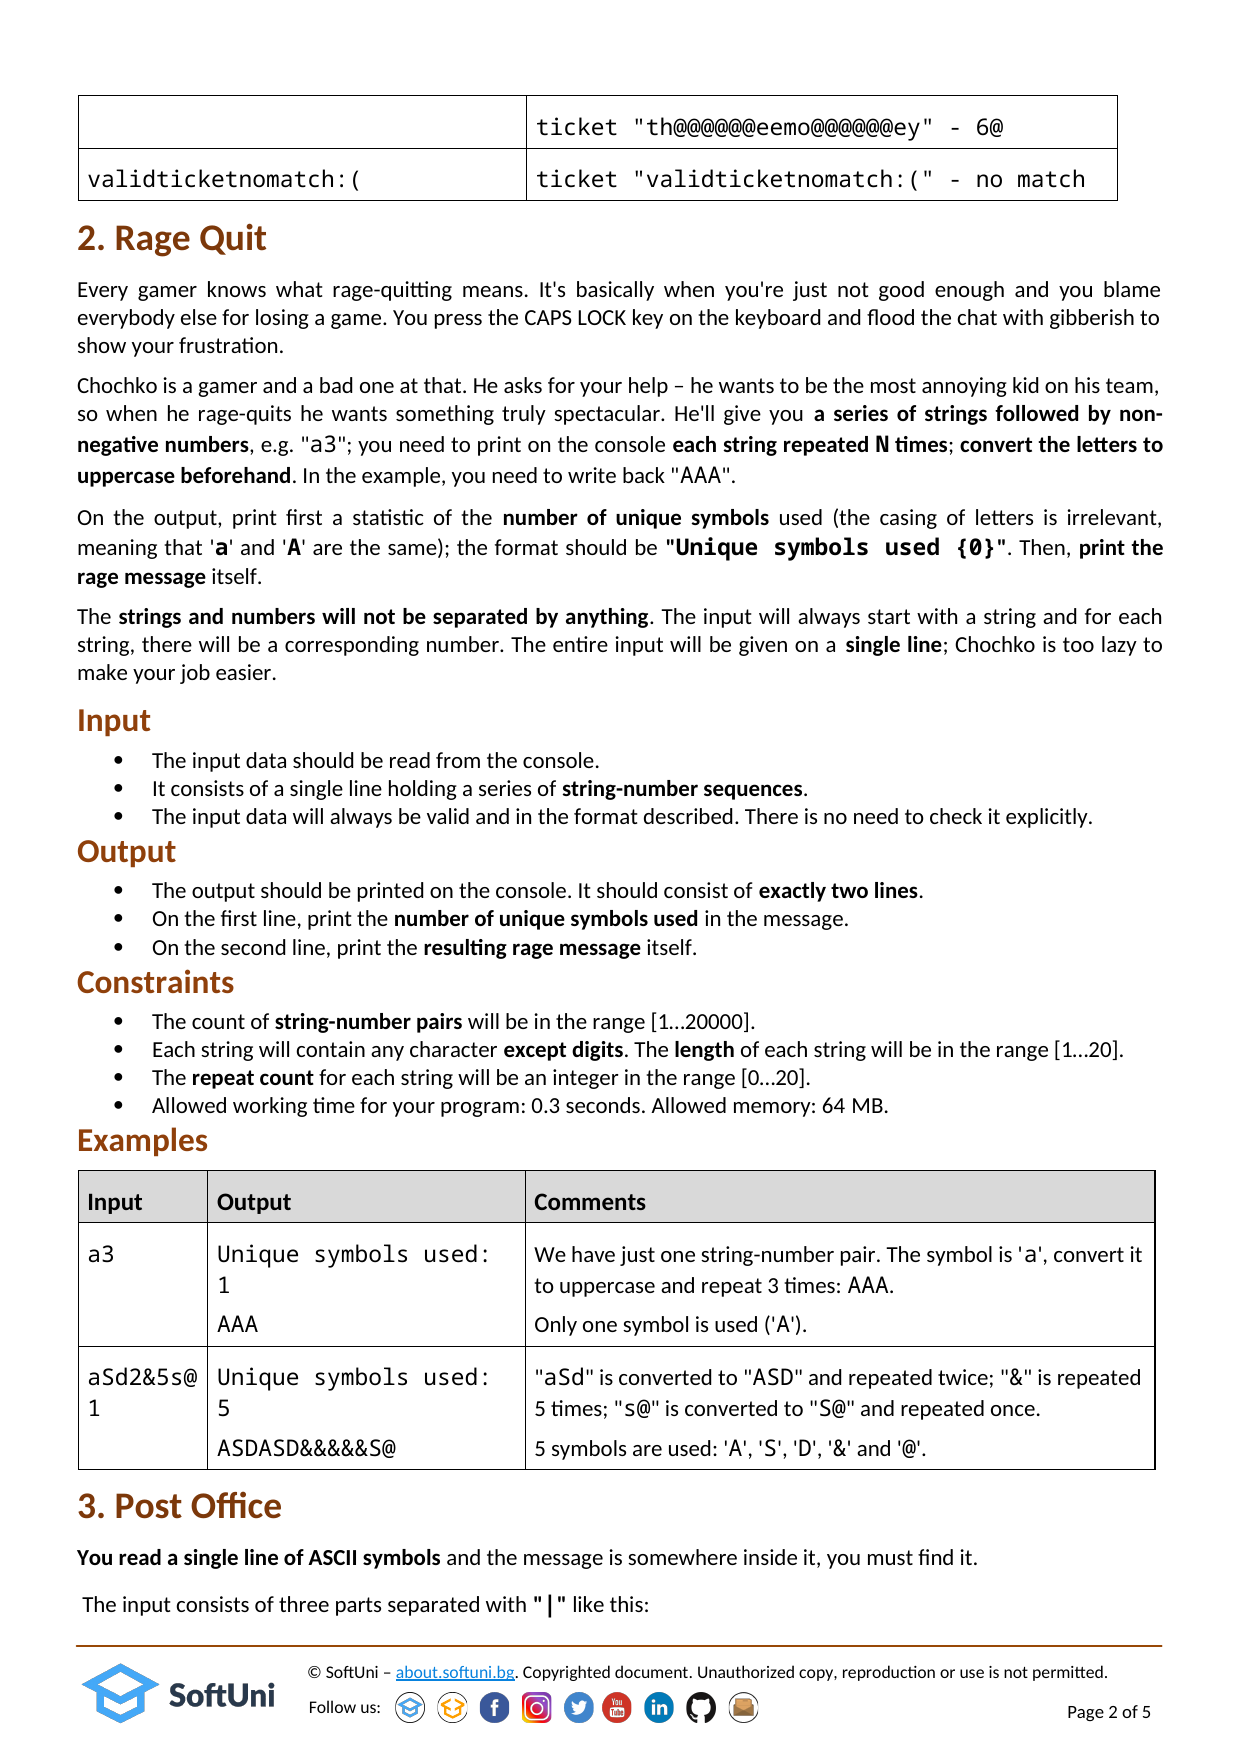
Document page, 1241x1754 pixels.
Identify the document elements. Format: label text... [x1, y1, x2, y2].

text Chochko is a gamer and a bad one at that. He asks for your help – he wants to be the most annoying kid on his team, so when he rage-quits he wants something truly spectacular. He'll give you a series of strings followed by non-negative numbers, e.g. "a3"; you need to print on the console each string repeated N times; convert the letters to uppercase beforehand. In the example, you need to write back "AAA". [77, 372, 1163, 490]
text The input consists of three parts separated with "|" like this: [77, 1588, 1163, 1619]
list Allowed working time for your program: 0.3 seconds. Allowed memory: 64 MB. [114, 1091, 1163, 1119]
table_cell We have just one string-number pair. The symbol is 'a', convert it to uppercase and repeat 3 times: AAA. Only one symbol is used ('A'). [526, 1223, 1154, 1346]
list The input data should be read from the console. [114, 746, 1163, 774]
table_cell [79, 96, 526, 148]
list It consists of a single line holding a series of string-number sequences. [114, 774, 1163, 802]
list The count of string-number pairs will be in the range [1…20000]. [114, 1007, 1163, 1035]
table_cell a3 [79, 1223, 207, 1346]
picture [644, 1692, 653, 1701]
picture [644, 1714, 653, 1723]
subtitle Input [77, 699, 1163, 740]
table_cell Unique symbols used: 5 ASDASD&&&&&S@ [208, 1347, 525, 1469]
subtitle Rage Quit [77, 214, 1163, 260]
picture [728, 1692, 759, 1723]
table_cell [527, 96, 1117, 148]
picture [658, 1705, 667, 1714]
list On the first line, print the number of unique symbols used in the message. [114, 904, 1163, 933]
table_header Input [79, 1171, 207, 1222]
subtitle Output [77, 830, 1163, 871]
list On the second line, print the resulting rage message itself. [114, 933, 1163, 961]
subtitle Post Office [77, 1482, 1163, 1528]
table_header Output [208, 1171, 525, 1222]
picture [522, 1692, 552, 1723]
text You read a single line of ASCII symbols and the message is somewhere inside it, you must find it. [77, 1543, 1163, 1571]
text Every gamer knows what rage-quitting means. It's basically when you're just not good enough and you blame everybody else for losing a game. You press the CAPS LOCK key on the keyboard and flood the chat with gibberish to show your frustration. [77, 275, 1163, 359]
table_cell ticket "validticketnomatch:(" - no match [527, 149, 1117, 200]
text On the output, print first a statistic of the number of unique symbols used (the casing of letters is irrelevant, meaning that 'a' and 'A' are the same); the format should be "Unique symbols used {0}". Then, print the rage message itself. [77, 503, 1163, 590]
list Each string will contain any character except digits. The length of each string will be in the range [1…20]. [114, 1035, 1163, 1063]
picture [665, 1692, 674, 1701]
picture [602, 1692, 632, 1723]
subtitle Examples [77, 1119, 1163, 1160]
table_cell validticketnomatch:( [79, 149, 526, 200]
picture [665, 1714, 674, 1723]
text The strings and numbers will not be separated by anything. The input will always start with a string and for each string, there will be a corresponding number. The entire input will be given on a single line; Chochko is too lazy to make your job easier. [77, 602, 1163, 686]
picture [564, 1692, 594, 1723]
picture [479, 1692, 510, 1723]
list The output should be printed on the console. It should consist of exactly two lines. [114, 877, 1163, 904]
list The repeat count for each string will be an integer in the range [0…20]. [114, 1063, 1163, 1091]
subtitle Constraints [77, 961, 1163, 1001]
table_cell Unique symbols used: 1 AAA [208, 1223, 525, 1346]
picture [75, 1658, 281, 1729]
table_cell "aSd" is converted to "ASD" and repeated twice; "&" is repeated 5 times; "s@" is converted to "S@" and repeated once. 5 symbols are used: 'A', 'S', 'D', '&' and '@'. [526, 1347, 1154, 1469]
picture [686, 1692, 716, 1723]
picture [437, 1692, 468, 1723]
picture [395, 1692, 425, 1723]
table_cell aSd2&5s@1 [79, 1347, 207, 1469]
list The input data will always be valid and in the format described. There is no need to check it explicitly. [114, 802, 1163, 830]
table_header Comments [526, 1171, 1154, 1222]
